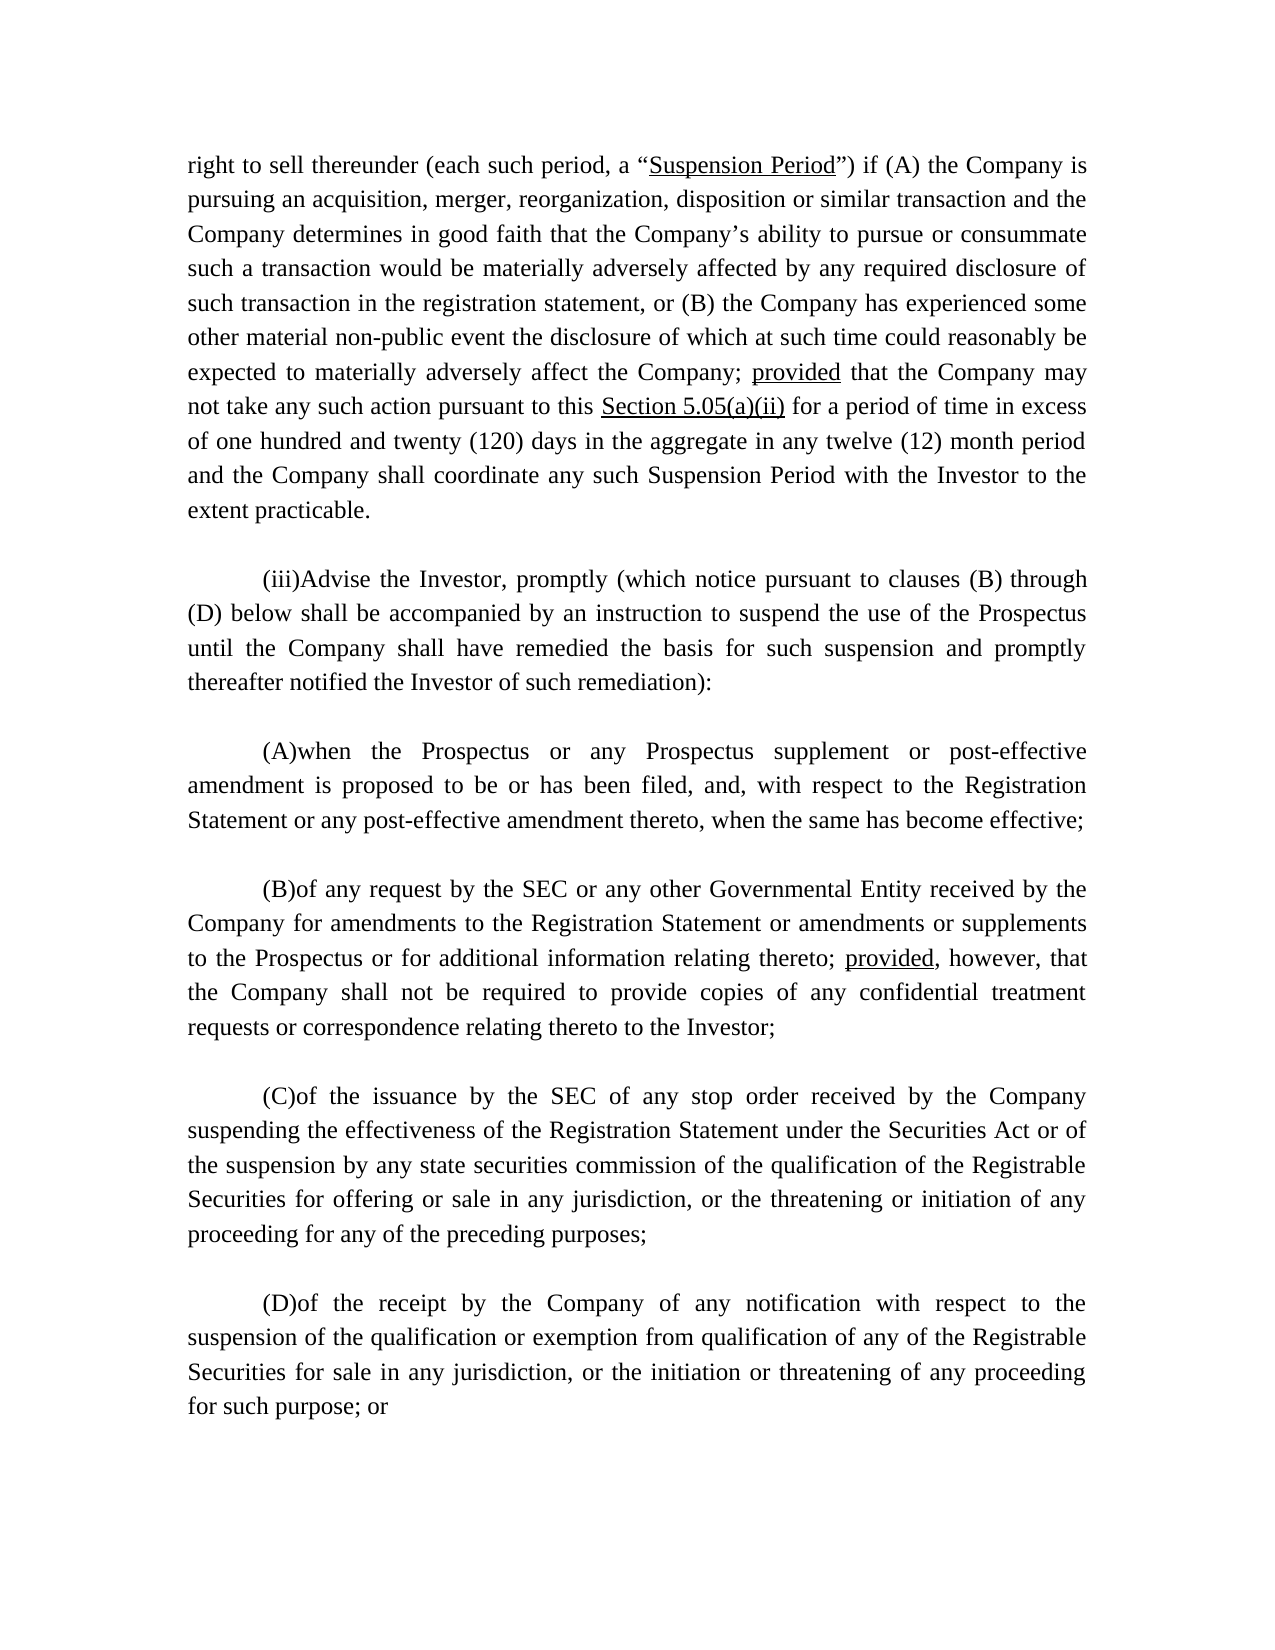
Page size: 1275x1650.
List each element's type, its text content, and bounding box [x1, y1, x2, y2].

text (B)of any request by the SEC or any other Governmental Entity received by the Company for amendments to the Registration Statement or amendments or supplements to the Prospectus or for additional information relating thereto; provided, however, that the Company shall not be required to provide copies of any confidential treatment requests or correspondence relating thereto to the Investor; [187, 874, 1087, 1041]
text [187, 150, 1087, 523]
text (iii)Advise the Investor, promptly (which notice pursuant to clauses (B) through (D) below shall be accompanied by an instruction to suspend the use of the Prospectus until the Company shall have remedied the basis for such suspension and promptly thereafter notified the Investor of such remediation): [187, 564, 1087, 696]
text (A)when the Prospectus or any Prospectus supplement or post-effective amendment is proposed to be or has been filed, and, with respect to the Registration Statement or any post-effective amendment thereto, when the same has become effective; [187, 736, 1087, 834]
text (D)of the receipt by the Company of any notification with respect to the suspension of the qualification or exemption from qualification of any of the Registrable Securities for sale in any jurisdiction, or the initiation or threatening of any proceeding for such purpose; or [187, 1288, 1087, 1420]
text (C)of the issuance by the SEC of any stop order received by the Company suspending the effectiveness of the Registration Statement under the Securities Act or of the suspension by any state securities commission of the qualification of the Registrable Securities for offering or sale in any jurisdiction, or the threatening or initiation of any proceeding for any of the preceding purposes; [187, 1081, 1087, 1248]
